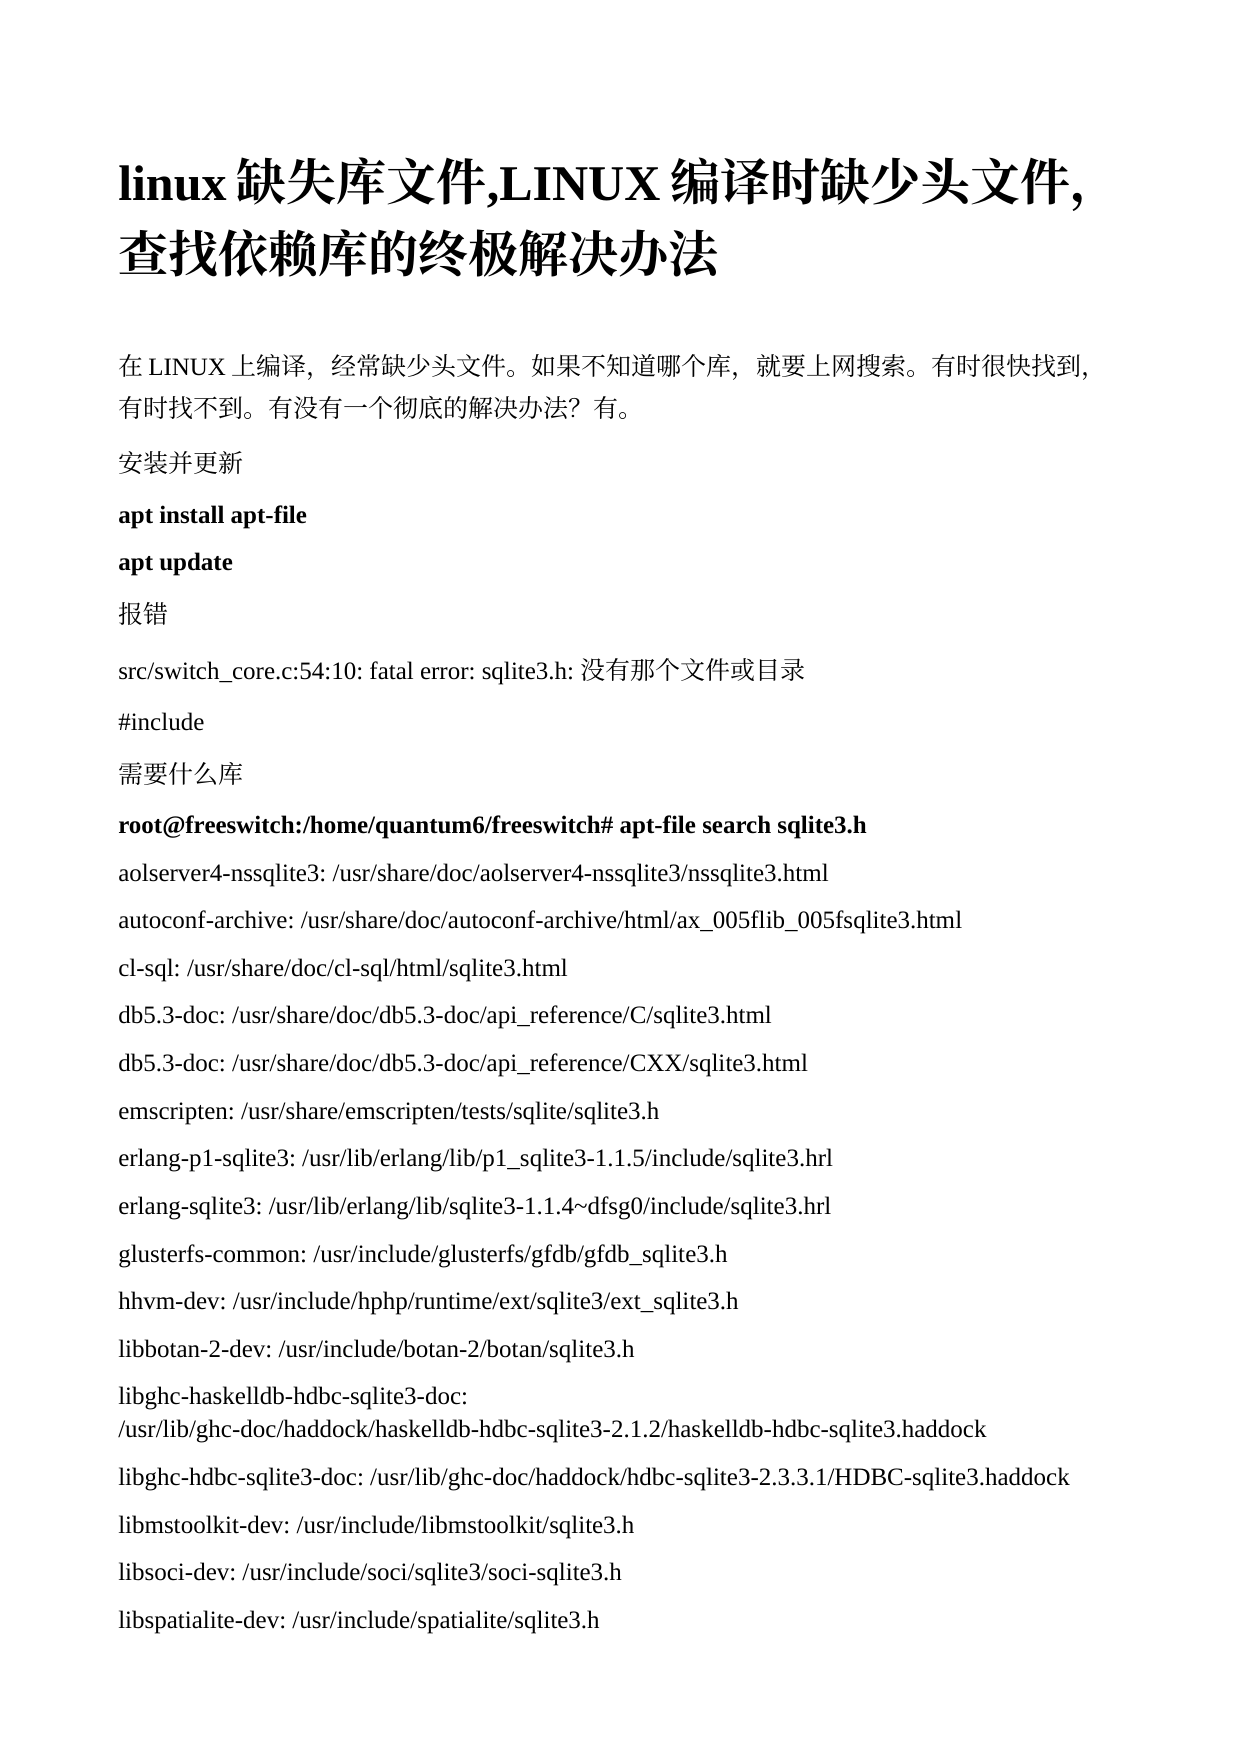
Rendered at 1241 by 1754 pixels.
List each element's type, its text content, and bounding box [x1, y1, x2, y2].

text autoconf-archive: /usr/share/doc/autoconf-archive/html/ax_005flib_005fsqlite3.html [118, 905, 1122, 934]
text db5.3-doc: /usr/share/doc/db5.3-doc/api_reference/C/sqlite3.html [118, 1001, 1122, 1029]
text libbotan-2-dev: /usr/include/botan-2/botan/sqlite3.h [118, 1334, 1122, 1363]
text root@freeswitch:/home/quantum6/freeswitch# apt-file search sqlite3.h [118, 810, 1122, 839]
subtitle linux缺失库文件,LINUX编译时缺少头文件，查找依赖库的终极解决办法 [118, 143, 1122, 287]
text hhvm-dev: /usr/include/hphp/runtime/ext/sqlite3/ext_sqlite3.h [118, 1286, 1122, 1315]
text 在LINUX上编译，经常缺少头文件。如果不知道哪个库，就要上网搜索。有时很快找到，有时找不到。有没有一个彻底的解决办法？有。 [118, 347, 1122, 424]
text #include [118, 707, 1122, 736]
text libsoci-dev: /usr/include/soci/sqlite3/soci-sqlite3.h [118, 1557, 1122, 1586]
text apt install apt-file [118, 500, 1122, 529]
text cl-sql: /usr/share/doc/cl-sql/html/sqlite3.html [118, 953, 1122, 982]
text 需要什么库 [118, 754, 1122, 790]
text erlang-sqlite3: /usr/lib/erlang/lib/sqlite3-1.1.4~dfsg0/include/sqlite3.hrl [118, 1191, 1122, 1220]
text db5.3-doc: /usr/share/doc/db5.3-doc/api_reference/CXX/sqlite3.html [118, 1048, 1122, 1077]
text 安装并更新 [118, 444, 1122, 480]
text src/switch_core.c:54:10: fatal error: sqlite3.h: 没有那个文件或目录 [118, 651, 1122, 687]
text libghc-hdbc-sqlite3-doc: /usr/lib/ghc-doc/haddock/hdbc-sqlite3-2.3.3.1/HDBC-sqlite3.haddock [118, 1462, 1122, 1491]
text libmstoolkit-dev: /usr/include/libmstoolkit/sqlite3.h [118, 1510, 1122, 1538]
text erlang-p1-sqlite3: /usr/lib/erlang/lib/p1_sqlite3-1.1.5/include/sqlite3.hrl [118, 1143, 1122, 1172]
text 报错 [118, 595, 1122, 631]
text apt update [118, 547, 1122, 576]
text emscripten: /usr/share/emscripten/tests/sqlite/sqlite3.h [118, 1096, 1122, 1124]
text libghc-haskelldb-hdbc-sqlite3-doc: /usr/lib/ghc-doc/haddock/haskelldb-hdbc-sqlite3-2.1.2/haskelldb-hdbc-sqlite3.haddock [118, 1381, 1122, 1443]
text aolserver4-nssqlite3: /usr/share/doc/aolserver4-nssqlite3/nssqlite3.html [118, 858, 1122, 887]
text glusterfs-common: /usr/include/glusterfs/gfdb/gfdb_sqlite3.h [118, 1239, 1122, 1267]
text libspatialite-dev: /usr/include/spatialite/sqlite3.h [118, 1605, 1122, 1634]
